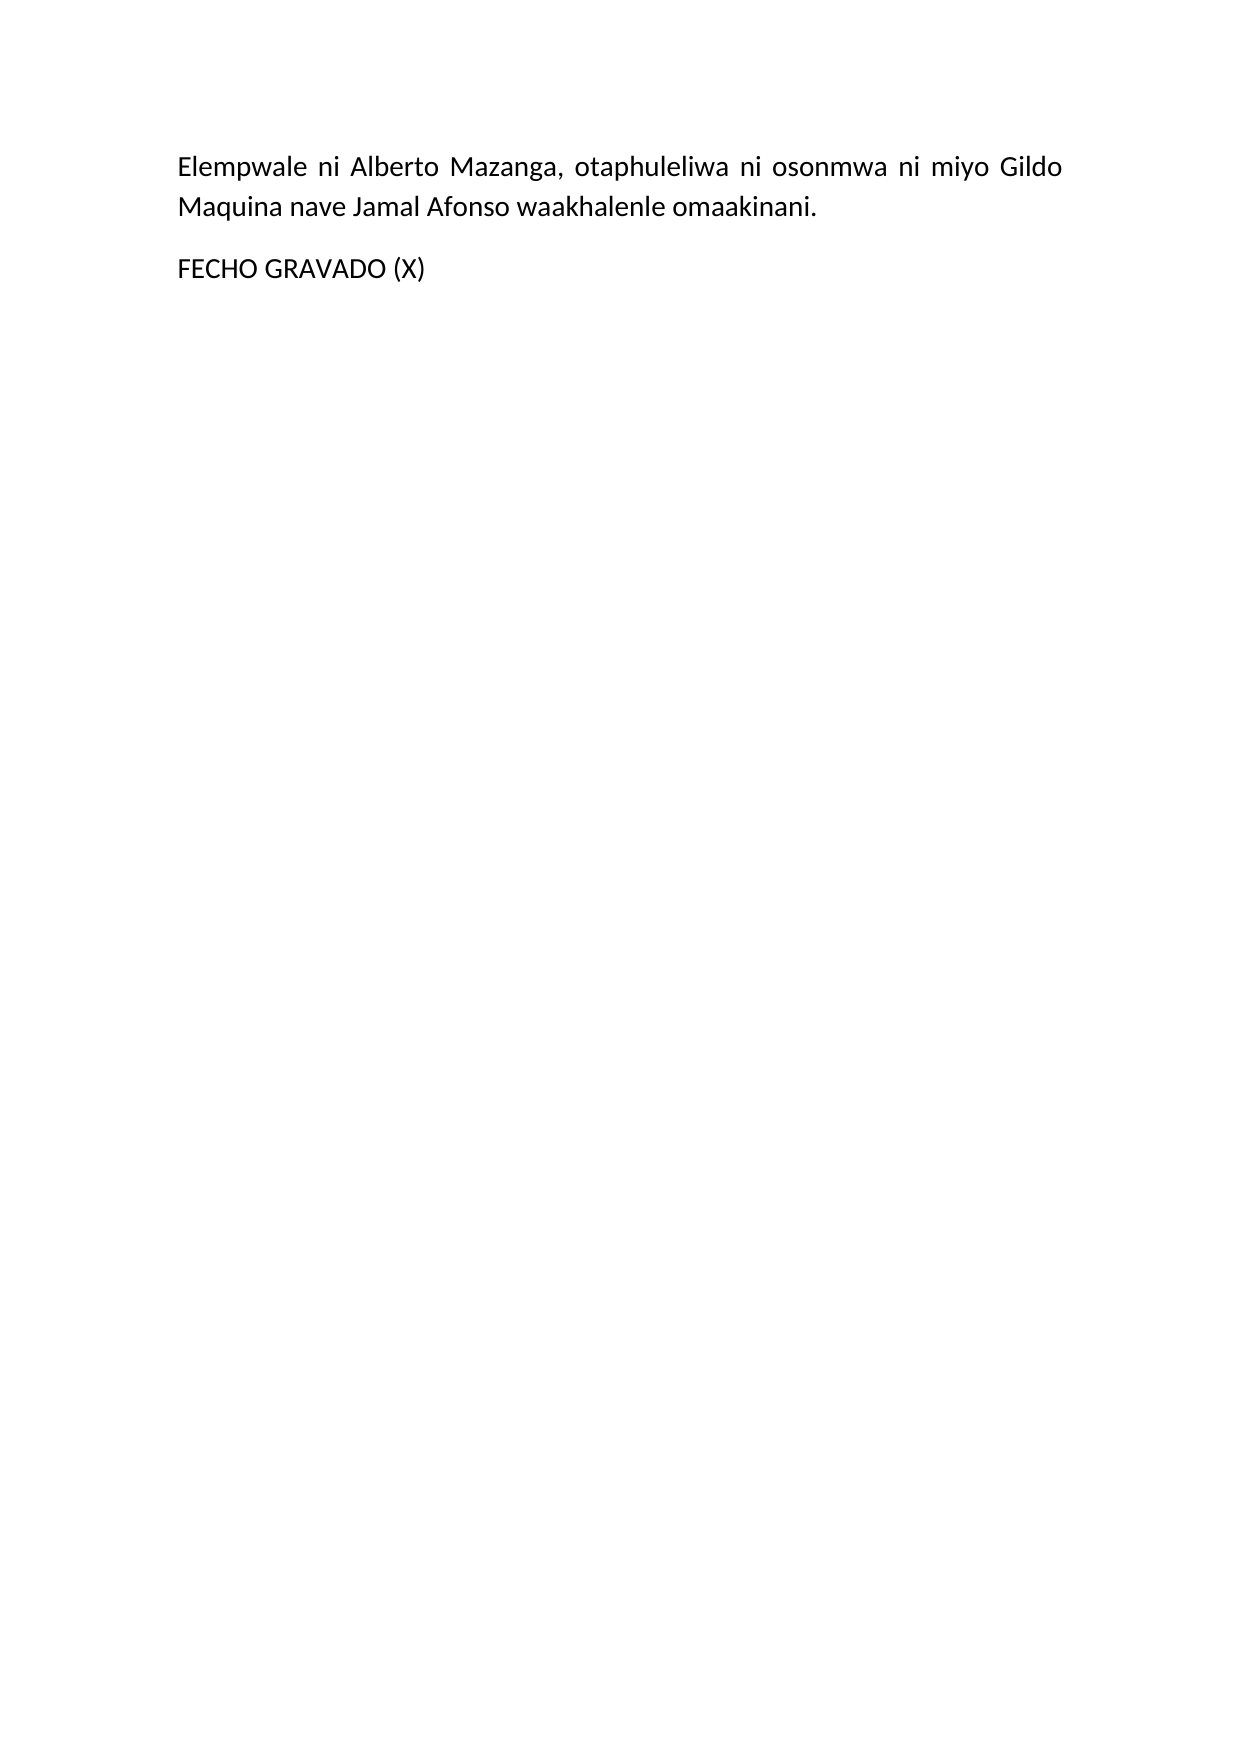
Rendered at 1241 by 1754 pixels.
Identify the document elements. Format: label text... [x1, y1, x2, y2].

text Elempwale ni Alberto Mazanga, otaphuleliwa ni osonmwa ni miyo Gildo Maquina nave Jamal Afonso waakhalenle omaakinani. [177, 148, 1063, 224]
text FECHO GRAVADO (X) [177, 250, 1063, 286]
